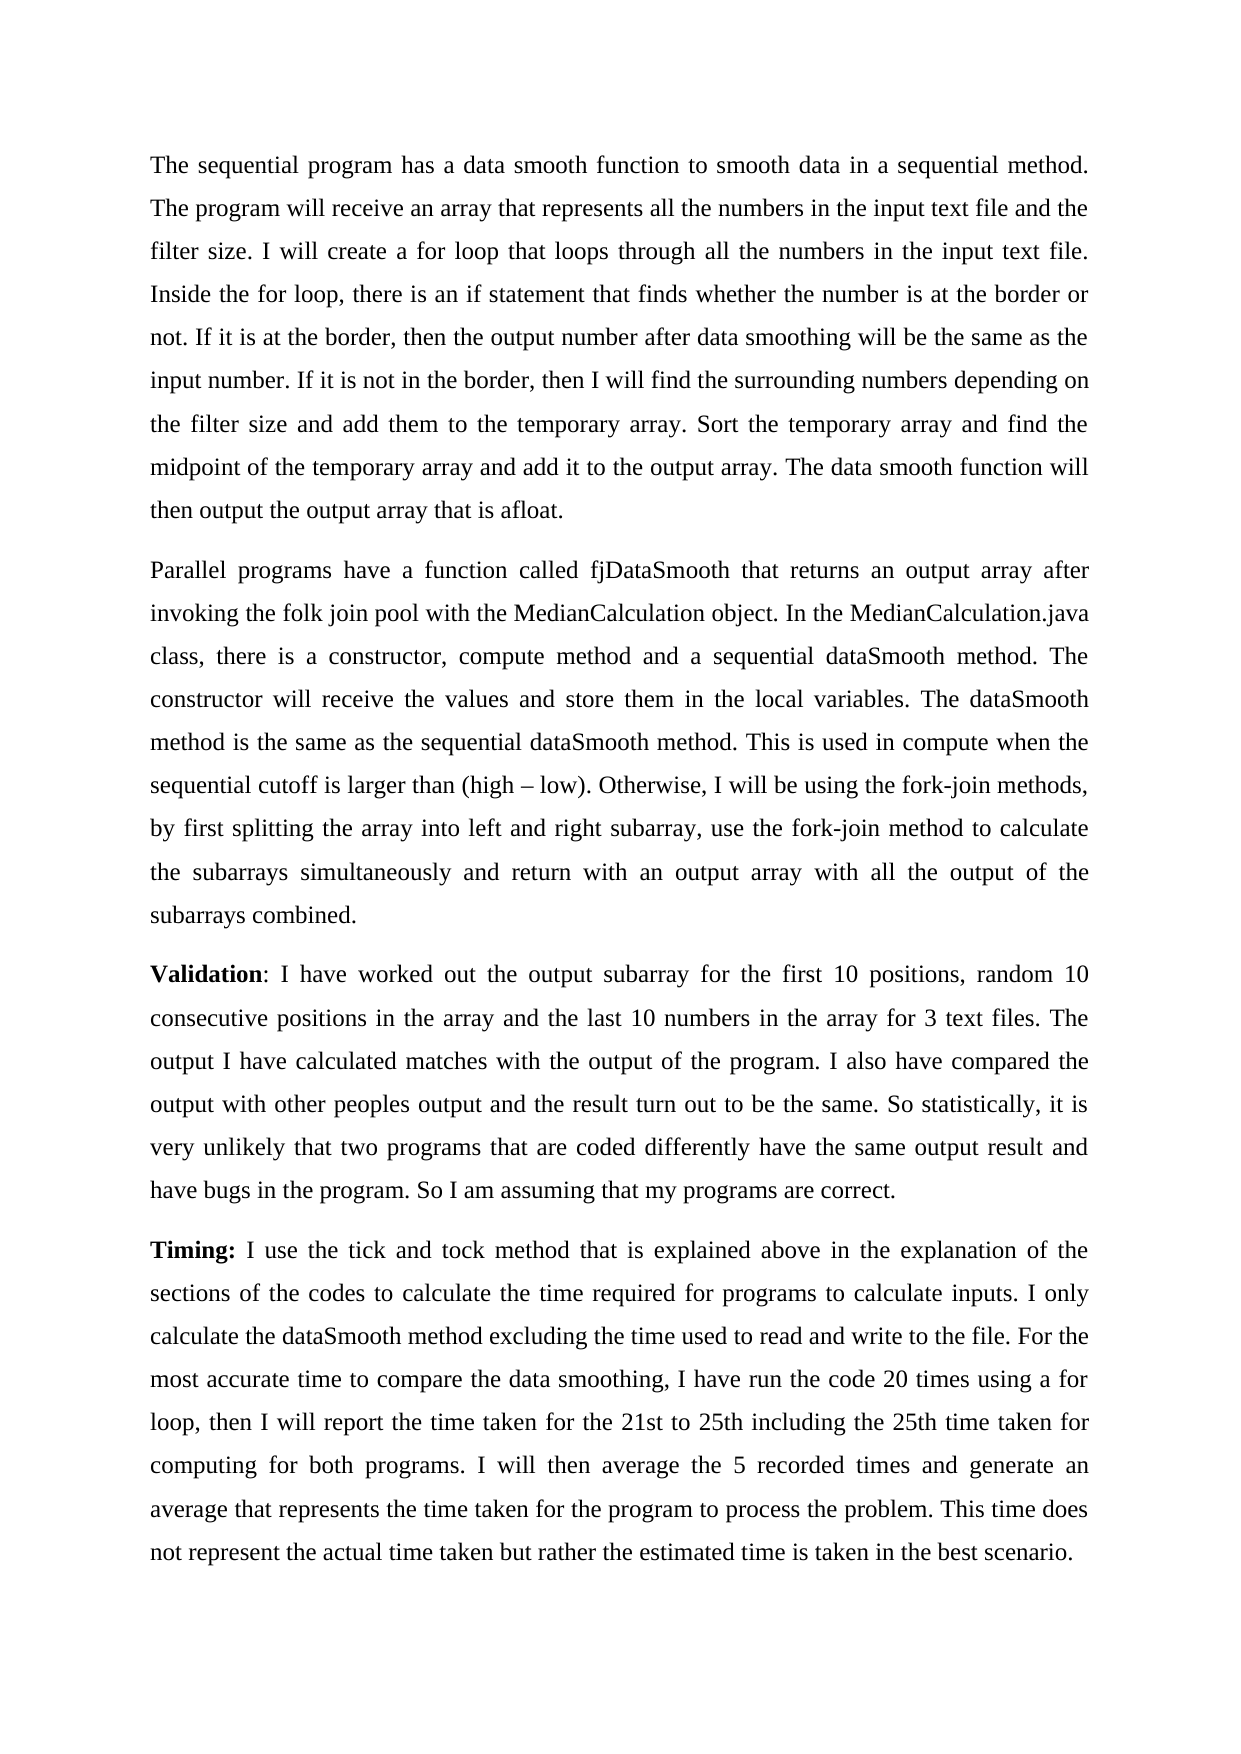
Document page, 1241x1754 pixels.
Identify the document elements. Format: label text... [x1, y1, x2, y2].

text Validation: I have worked out the output subarray for the first 10 positions, random 10 consecutive positions in the array and the last 10 numbers in the array for 3 text files. The output I have calculated matches with the output of the program. I also have compared the output with other peoples output and the result turn out to be the same. So statistically, it is very unlikely that two programs that are coded differently have the same output result and have bugs in the program. So I am assuming that my programs are correct. [150, 959, 1090, 1204]
text Timing: I use the tick and tock method that is explained above in the explanation of the sections of the codes to calculate the time required for programs to calculate inputs. I only calculate the dataSmooth method excluding the time used to read and write to the file. For the most accurate time to compare the data smoothing, I have run the code 20 times using a for loop, then I will report the time taken for the 21st to 25th including the 25th time taken for computing for both programs. I will then average the 5 recorded times and generate an average that represents the time taken for the program to process the problem. This time does not represent the actual time taken but rather the estimated time is taken in the best scenario. [150, 1235, 1090, 1566]
text Parallel programs have a function called fjDataSmooth that returns an output array after invoking the folk join pool with the MedianCalculation object. In the MedianCalculation.java class, there is a constructor, compute method and a sequential dataSmooth method. The constructor will receive the values and store them in the local variables. The dataSmooth method is the same as the sequential dataSmooth method. This is used in compute when the sequential cutoff is larger than (high – low). Otherwise, I will be using the fork-join methods, by first splitting the array into left and right subarray, use the fork-join method to calculate the subarrays simultaneously and return with an output array with all the output of the subarrays combined. [150, 555, 1090, 928]
text The sequential program has a data smooth function to smooth data in a sequential method. The program will receive an array that represents all the numbers in the input text file and the filter size. I will create a for loop that loops through all the numbers in the input text file. Inside the for loop, there is an if statement that finds whether the number is at the border or not. If it is at the border, then the output number after data smoothing will be the same as the input number. If it is not in the border, then I will find the surrounding numbers depending on the filter size and add them to the temporary array. Sort the temporary array and find the midpoint of the temporary array and add it to the output array. The data smooth function will then output the output array that is afloat. [150, 150, 1090, 524]
